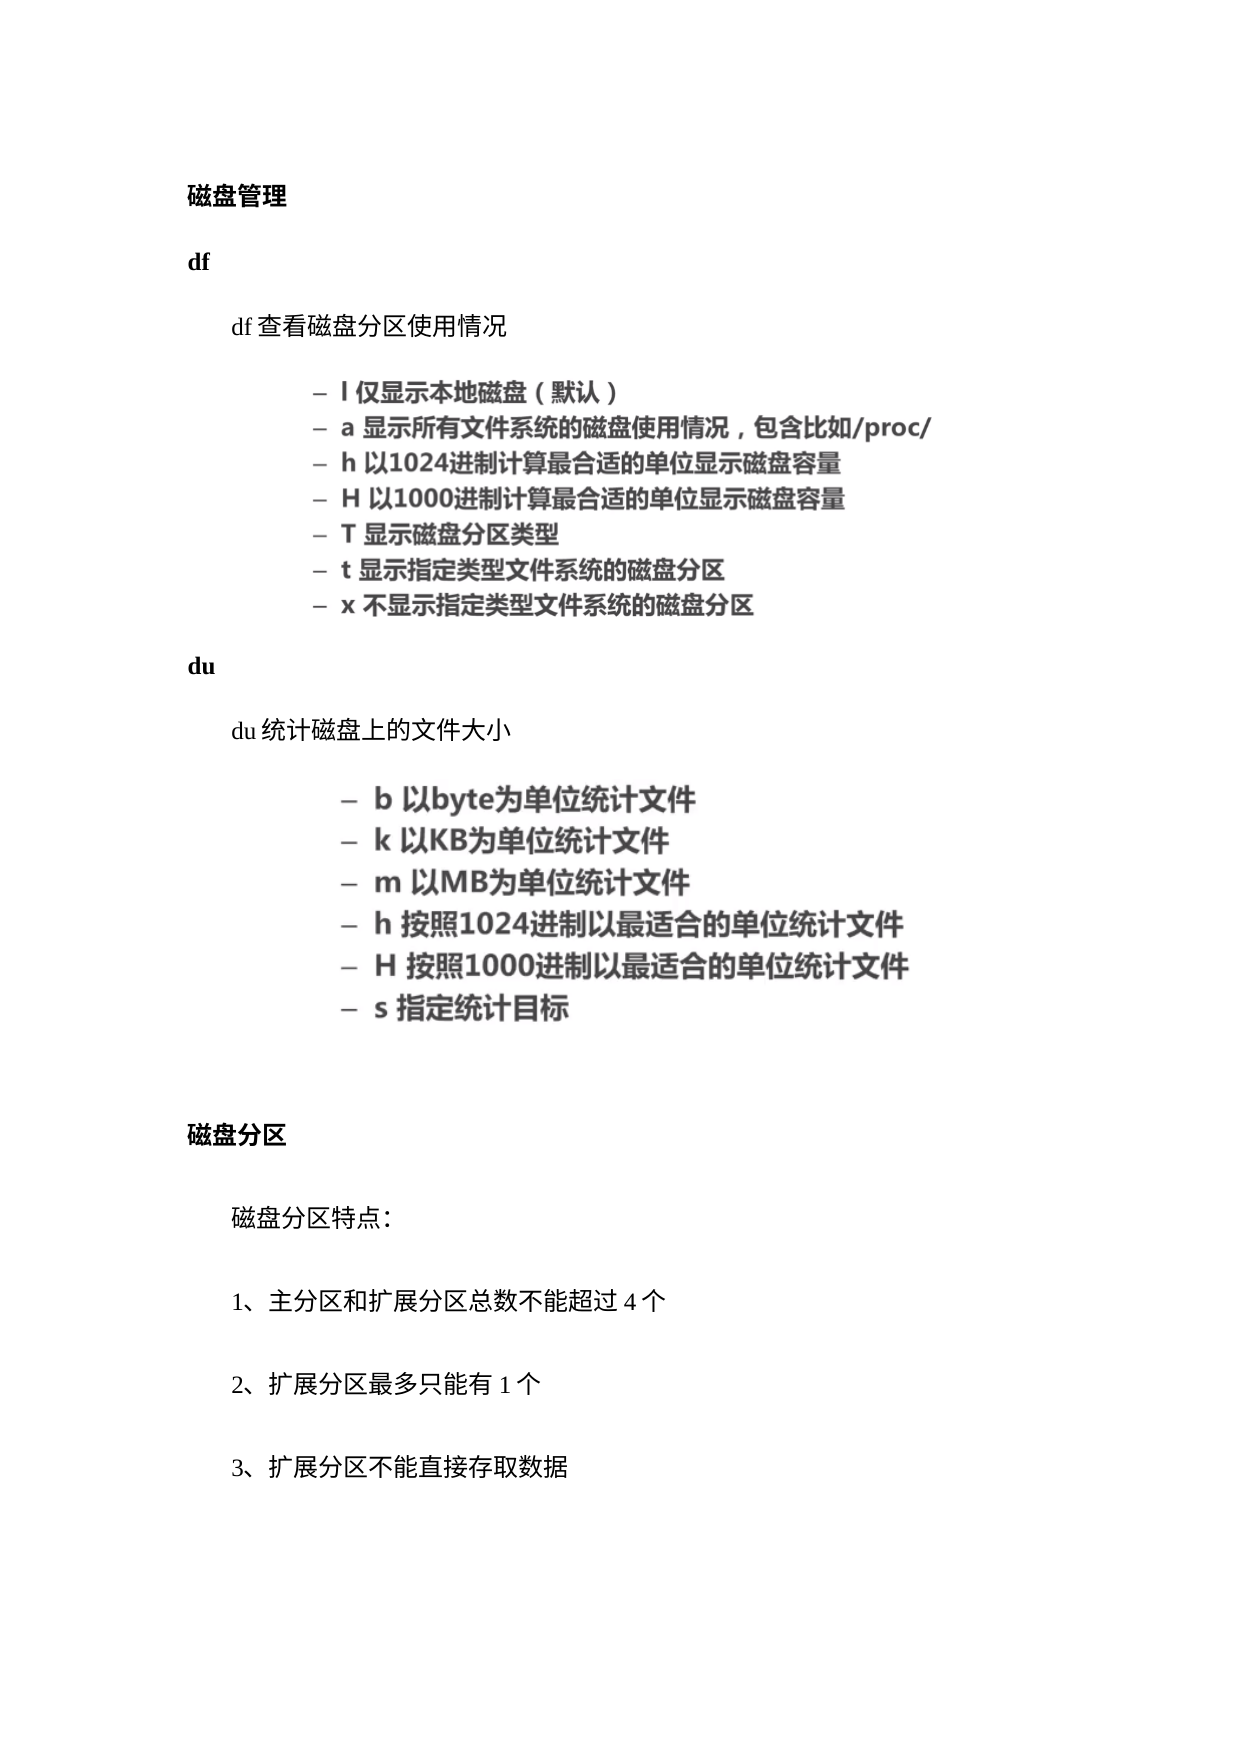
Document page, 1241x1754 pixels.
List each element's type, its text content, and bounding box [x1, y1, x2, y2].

subtitle 磁盘管理 [187, 162, 1053, 227]
picture [295, 375, 945, 624]
text df查看磁盘分区使用情况 [187, 292, 1053, 357]
list 扩展分区不能直接存取数据 [187, 1433, 1053, 1498]
list 扩展分区最多只能有1个 [187, 1350, 1053, 1415]
subtitle du [187, 649, 1053, 682]
list 主分区和扩展分区总数不能超过4个 [187, 1267, 1053, 1332]
text du统计磁盘上的文件大小 [187, 696, 1053, 761]
picture [327, 779, 913, 1035]
text 磁盘分区特点： [187, 1184, 1053, 1249]
subtitle 磁盘分区 [187, 1101, 1053, 1166]
subtitle df [187, 245, 1053, 278]
